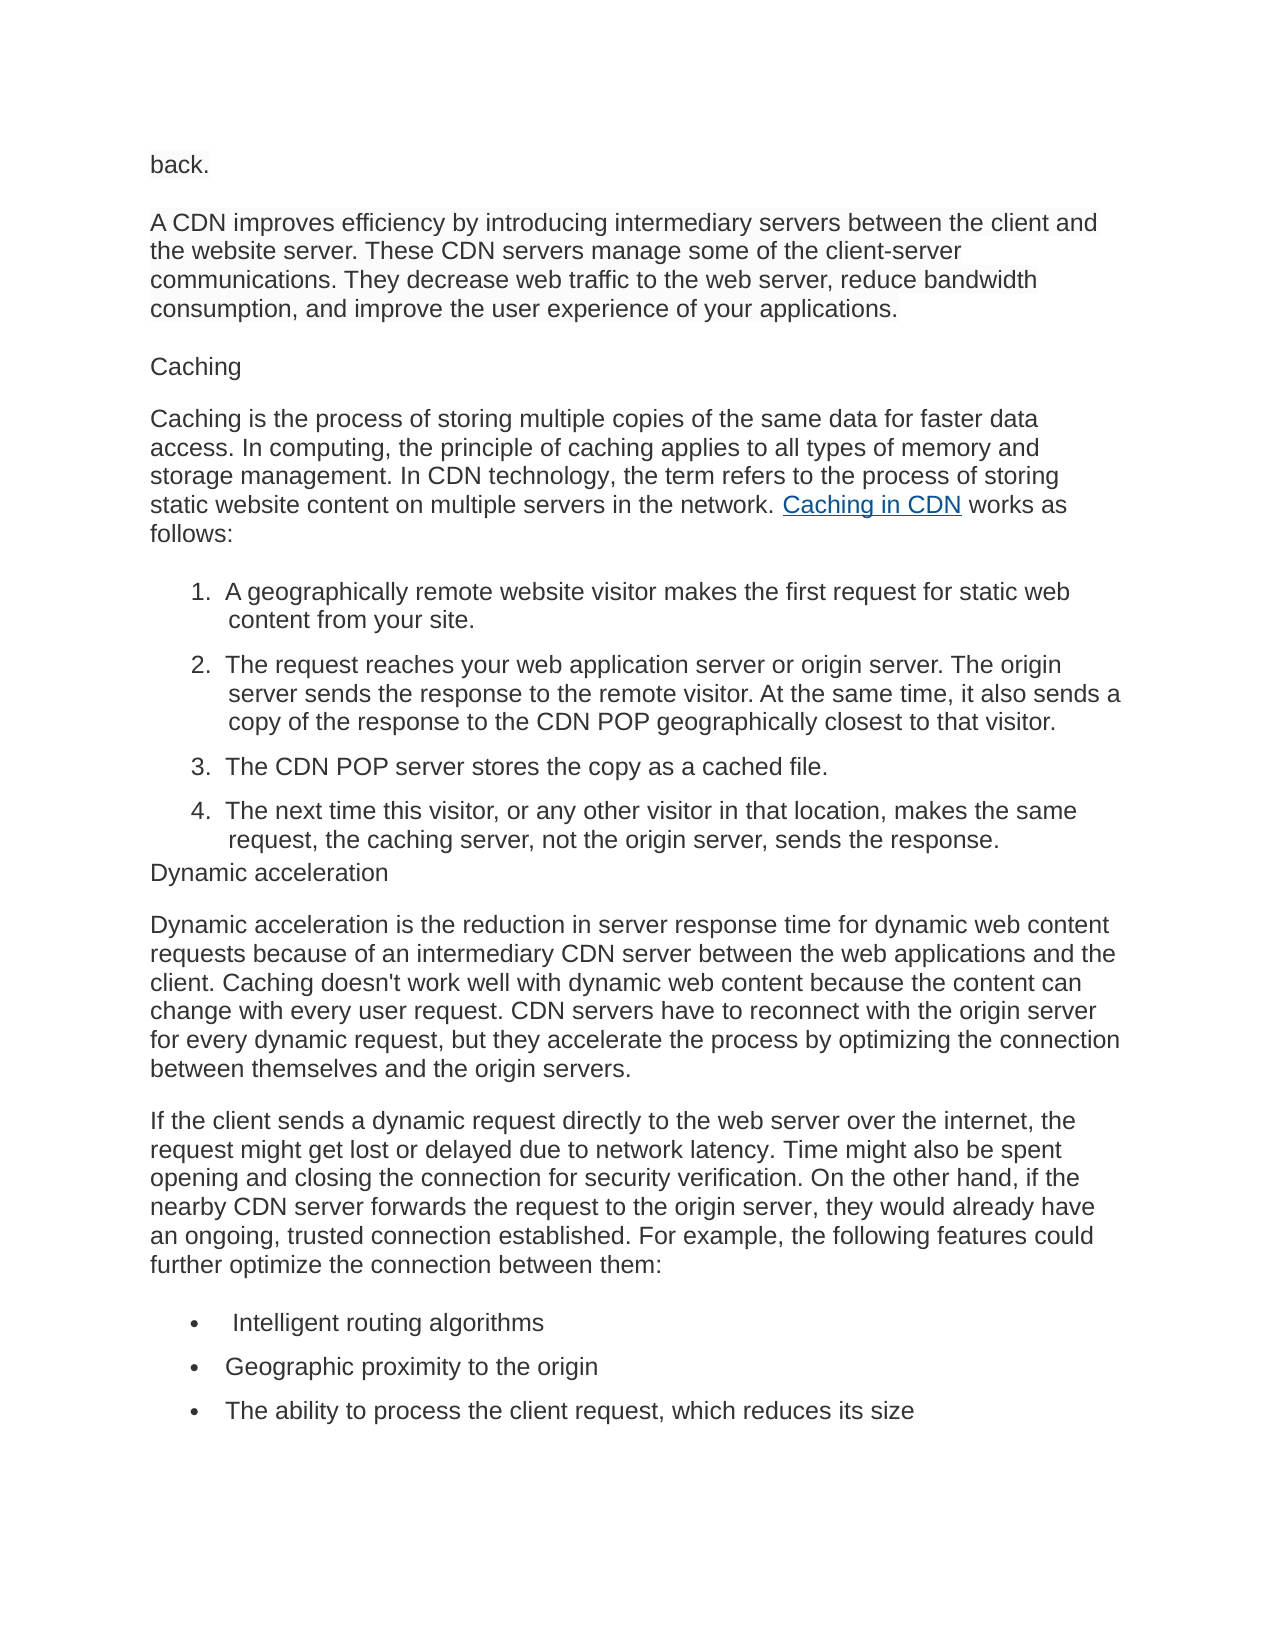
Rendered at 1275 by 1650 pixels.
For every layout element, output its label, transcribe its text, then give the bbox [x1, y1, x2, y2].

list The request reaches your web application server or origin server. The origin server sends the response to the remote visitor. At the same time, it also sends a copy of the response to the CDN POP geographically closest to that visitor. [191, 650, 1125, 736]
list The next time this visitor, or any other visitor in that location, makes the same request, the caching server, not the origin server, sends the response. [191, 796, 1125, 854]
text If the client sends a dynamic request directly to the web server over the internet, the request might get lost or delayed due to network latency. Time might also be spent opening and closing the connection for security verification. On the other hand, if the nearby CDN server forwards the request to the origin server, they would already have an ongoing, trusted connection established. For example, the following features could further optimize the connection between them: [150, 1106, 1125, 1278]
subtitle Caching [150, 352, 1125, 380]
list Intelligent routing algorithms [191, 1308, 1125, 1336]
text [150, 150, 1125, 322]
list A geographically remote website visitor makes the first request for static web content from your site. [191, 577, 1125, 634]
subtitle Dynamic acceleration [150, 858, 1125, 887]
list The ability to process the client request, which reduces its size [191, 1396, 1125, 1425]
text Caching is the process of storing multiple copies of the same data for faster data access. In computing, the principle of caching applies to all types of memory and storage management. In CDN technology, the term refers to the process of storing static website content on multiple servers in the network. Caching in CDN works as follows: [150, 404, 1125, 548]
list The CDN POP server stores the copy as a cached file. [191, 752, 1125, 781]
list Geographic proximity to the origin [191, 1352, 1125, 1381]
text Dynamic acceleration is the reduction in server response time for dynamic web content requests because of an intermediary CDN server between the web applications and the client. Caching doesn't work well with dynamic web content because the content can change with every user request. CDN servers have to reconnect with the origin server for every dynamic request, but they accelerate the process by optimizing the connection between themselves and the origin servers. [150, 910, 1125, 1082]
